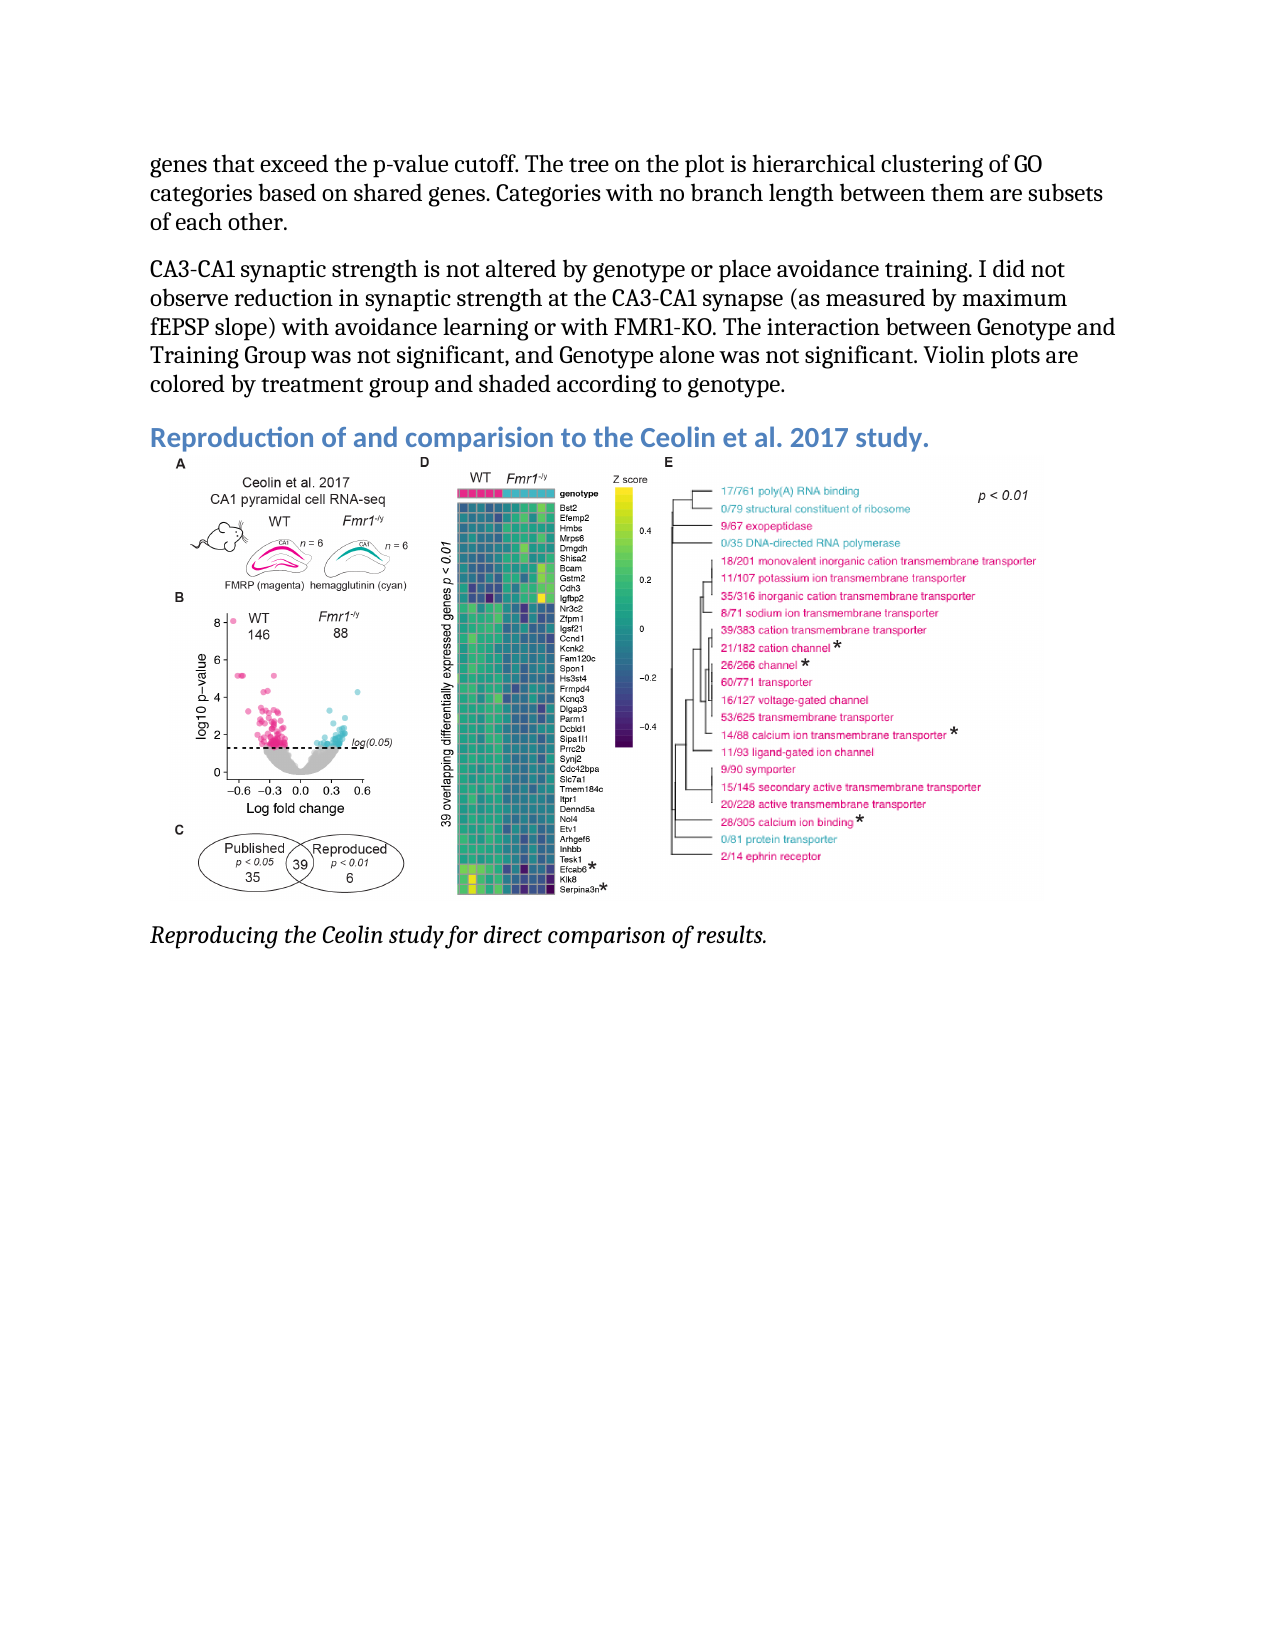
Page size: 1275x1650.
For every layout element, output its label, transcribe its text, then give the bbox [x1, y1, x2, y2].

text CA3-CA1 synaptic strength is not altered by genotype or place avoidance training. I did not observe reduction in synaptic strength at the CA3-CA1 synapse (as measured by maximum fEPSP slope) with avoidance learning or with FMR1-KO. The interaction between Genotype and Training Group was not significant, and Genotype alone was not significant. Violin plots are colored by treatment group and shaded according to genotype. [150, 255, 1125, 399]
text Reproducing the Ceolin study for direct comparison of results. [150, 921, 1125, 950]
subtitle Reproduction of and comparision to the Ceolin et al. 2017 study. [150, 419, 1125, 455]
picture [168, 455, 1044, 901]
